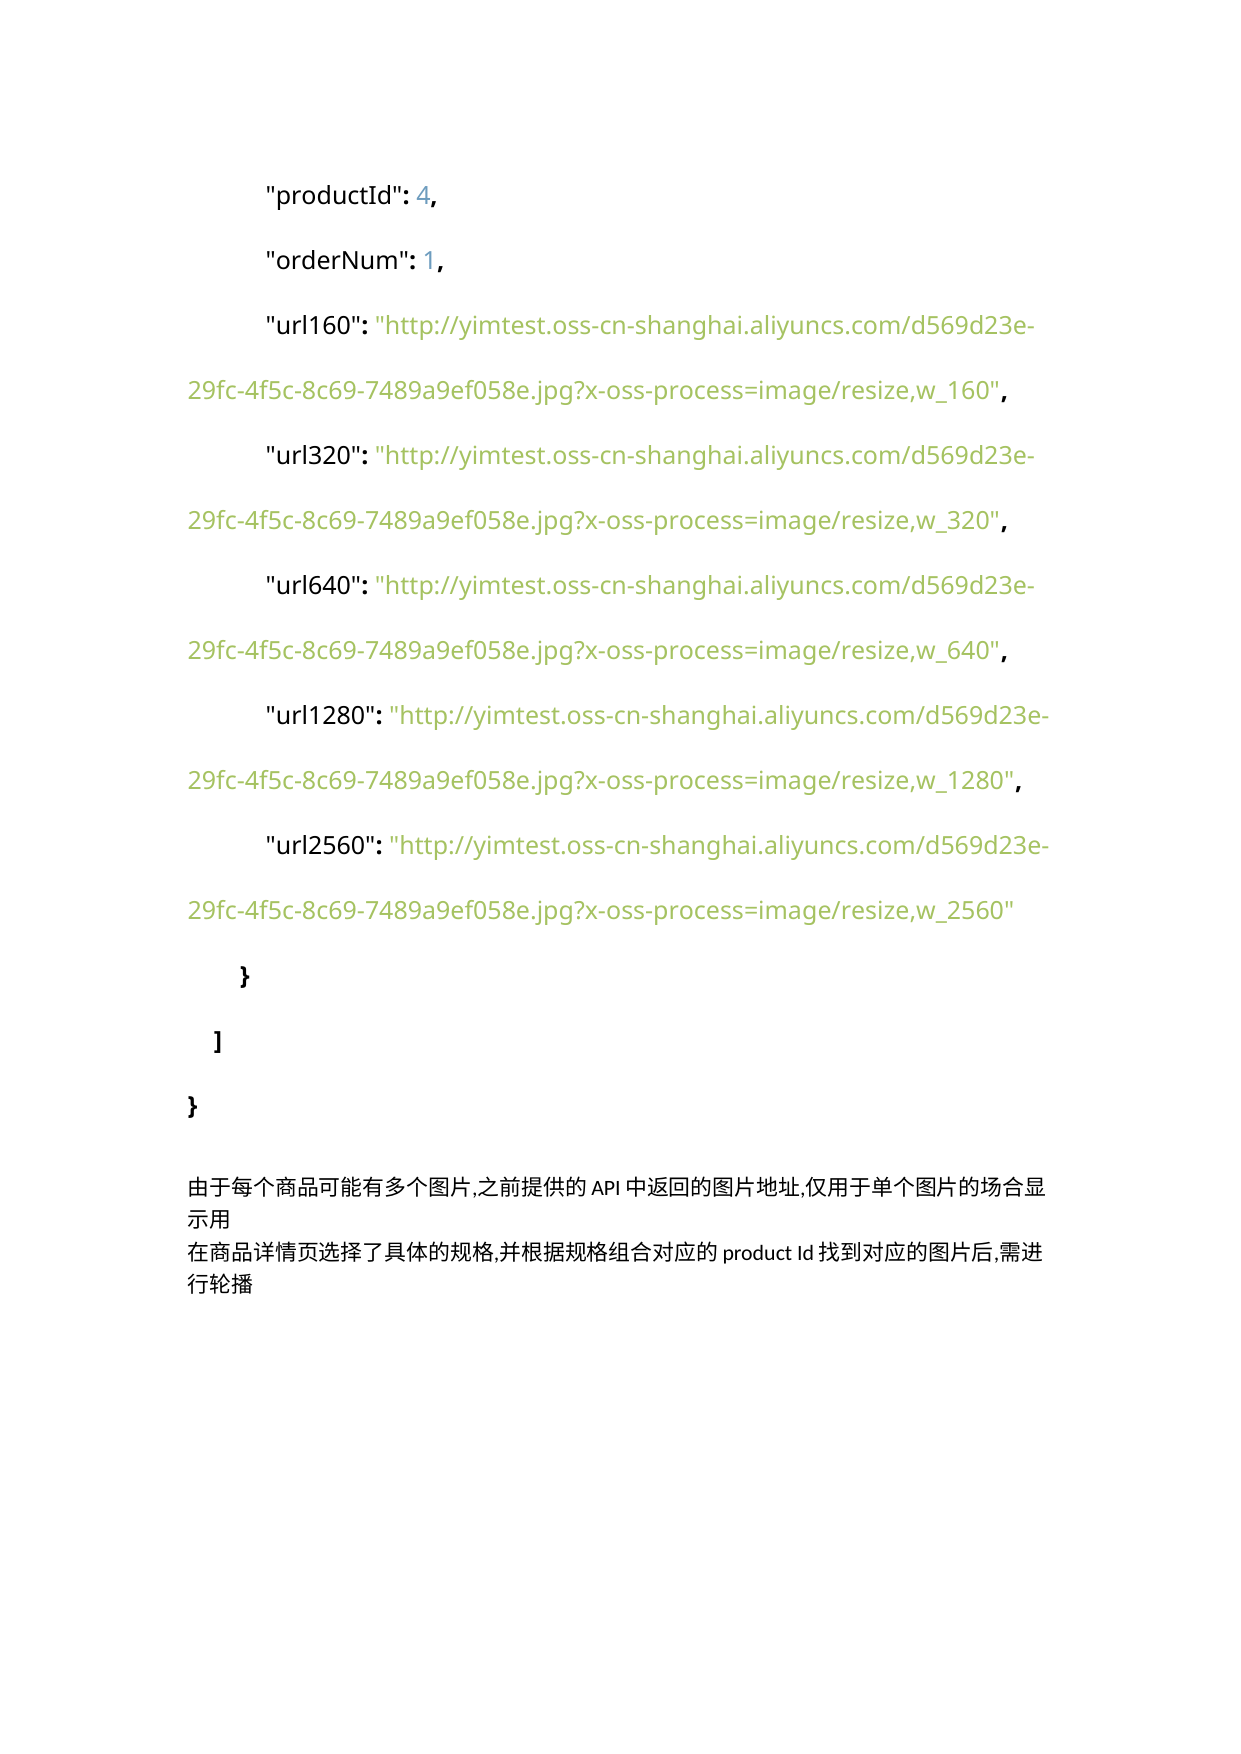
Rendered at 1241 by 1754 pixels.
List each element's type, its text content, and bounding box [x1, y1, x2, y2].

text 由于每个商品可能有多个图片,之前提供的API中返回的图片地址,仅用于单个图片的场合显示用 [187, 1169, 1053, 1234]
text } [187, 1072, 1053, 1137]
text "url640": "http://yimtest.oss-cn-shanghai.aliyuncs.com/d569d23e-29fc-4f5c-8c69-7489a9ef058e.jpg?x-oss-process=image/resize,w_640", [187, 552, 1053, 682]
text "url320": "http://yimtest.oss-cn-shanghai.aliyuncs.com/d569d23e-29fc-4f5c-8c69-7489a9ef058e.jpg?x-oss-process=image/resize,w_320", [187, 422, 1053, 552]
text "orderNum": 1, [187, 227, 1053, 292]
text "url1280": "http://yimtest.oss-cn-shanghai.aliyuncs.com/d569d23e-29fc-4f5c-8c69-7489a9ef058e.jpg?x-oss-process=image/resize,w_1280", [187, 682, 1053, 812]
text 在商品详情页选择了具体的规格,并根据规格组合对应的product Id找到对应的图片后,需进行轮播 [187, 1234, 1053, 1299]
text ] [187, 1007, 1053, 1072]
text "url2560": "http://yimtest.oss-cn-shanghai.aliyuncs.com/d569d23e-29fc-4f5c-8c69-7489a9ef058e.jpg?x-oss-process=image/resize,w_2560" [187, 812, 1053, 942]
text "url160": "http://yimtest.oss-cn-shanghai.aliyuncs.com/d569d23e-29fc-4f5c-8c69-7489a9ef058e.jpg?x-oss-process=image/resize,w_160", [187, 292, 1053, 422]
text } [187, 942, 1053, 1007]
text "productId": 4, [187, 162, 1053, 227]
